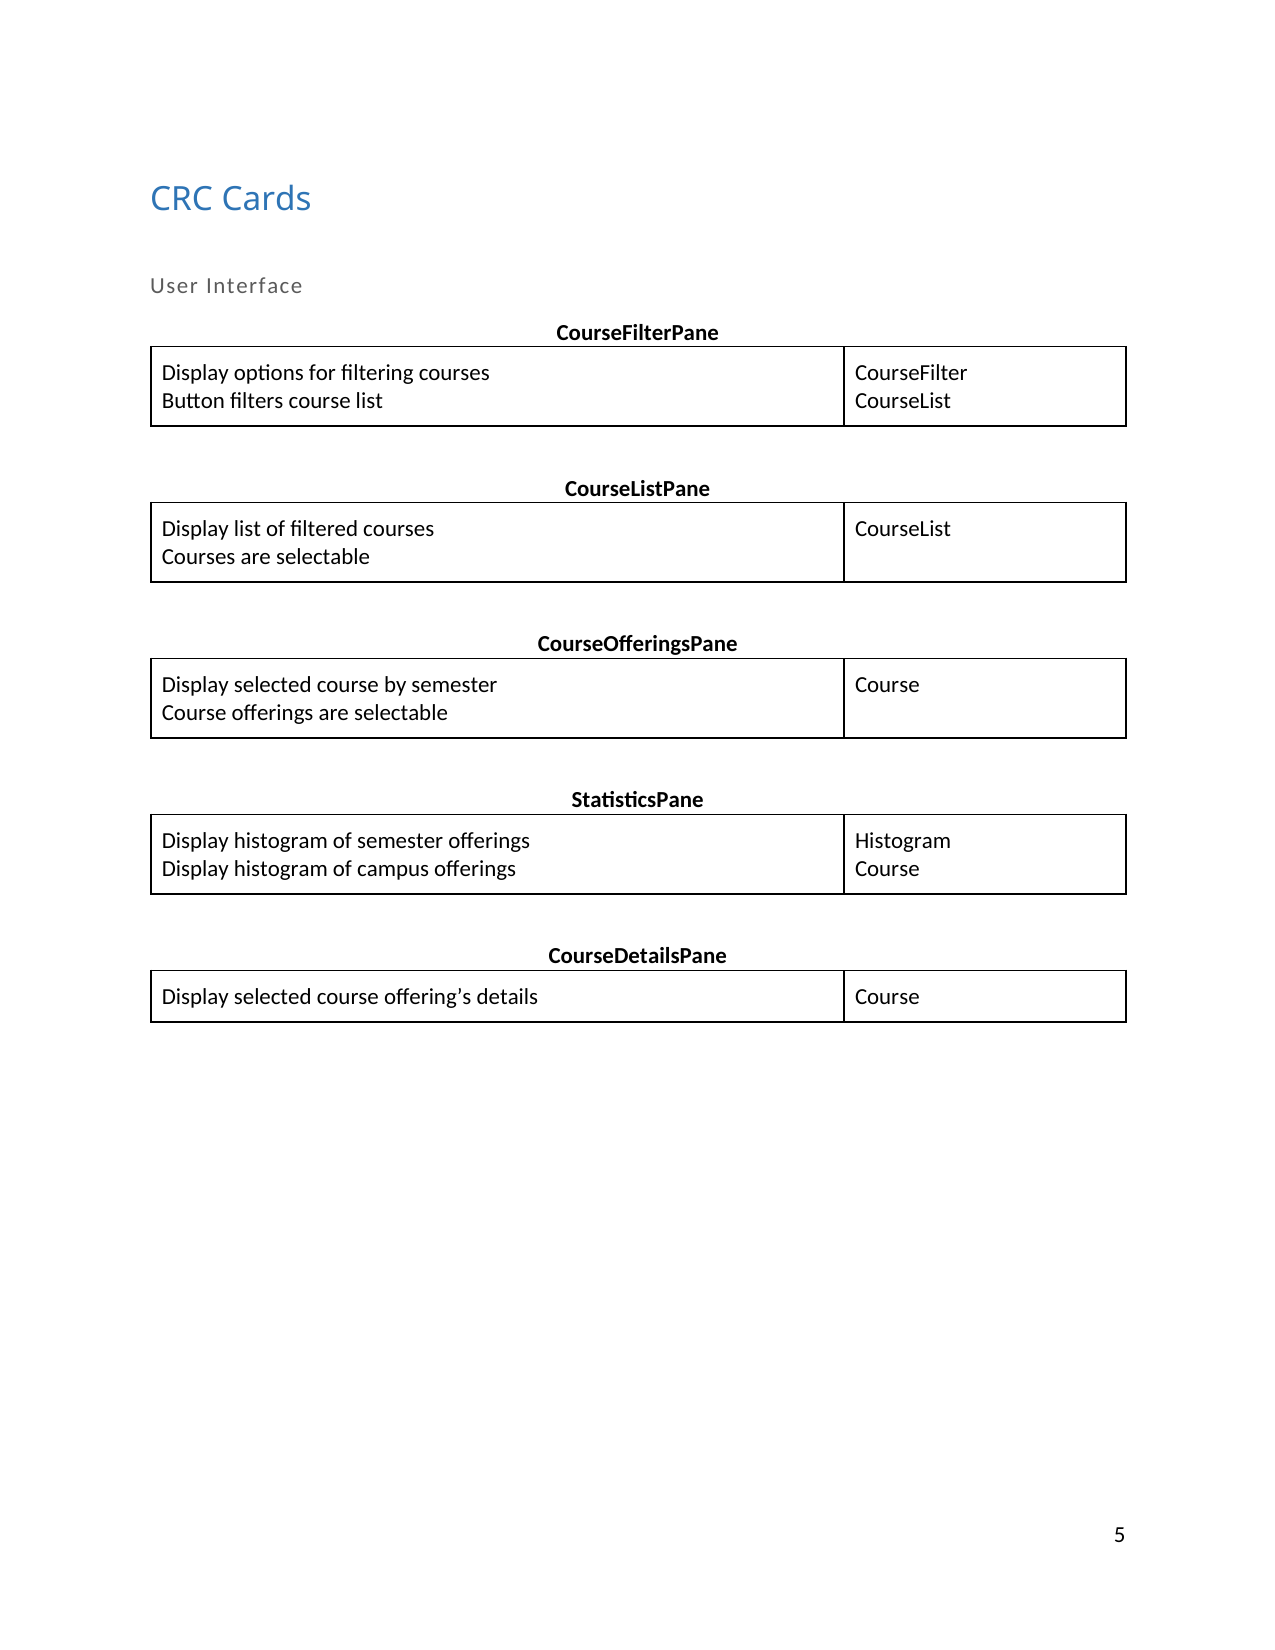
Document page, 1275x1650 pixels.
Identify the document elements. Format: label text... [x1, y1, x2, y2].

table_header Display options for filtering courses Button filters course list [152, 347, 843, 425]
table_header Display histogram of semester offerings Display histogram of campus offerings [152, 815, 843, 893]
table_header Course [845, 659, 1125, 737]
text CourseFilterPane [150, 318, 1125, 346]
table_header Course [845, 971, 1125, 1021]
text CourseListPane [150, 474, 1125, 502]
table_header Histogram Course [845, 815, 1125, 893]
subtitle User Interface [150, 271, 1125, 299]
table_header Display list of filtered courses Courses are selectable [152, 503, 843, 581]
table_header CourseList [845, 503, 1125, 581]
text CourseDetailsPane [150, 941, 1125, 969]
text CourseOfferingsPane [150, 629, 1125, 658]
table_header Display selected course offering’s details [152, 971, 843, 1021]
table_header CourseFilter CourseList [845, 347, 1125, 425]
subtitle CRC Cards [150, 175, 1125, 220]
text StatisticsPane [150, 786, 1125, 813]
table_header Display selected course by semester Course offerings are selectable [152, 659, 843, 737]
